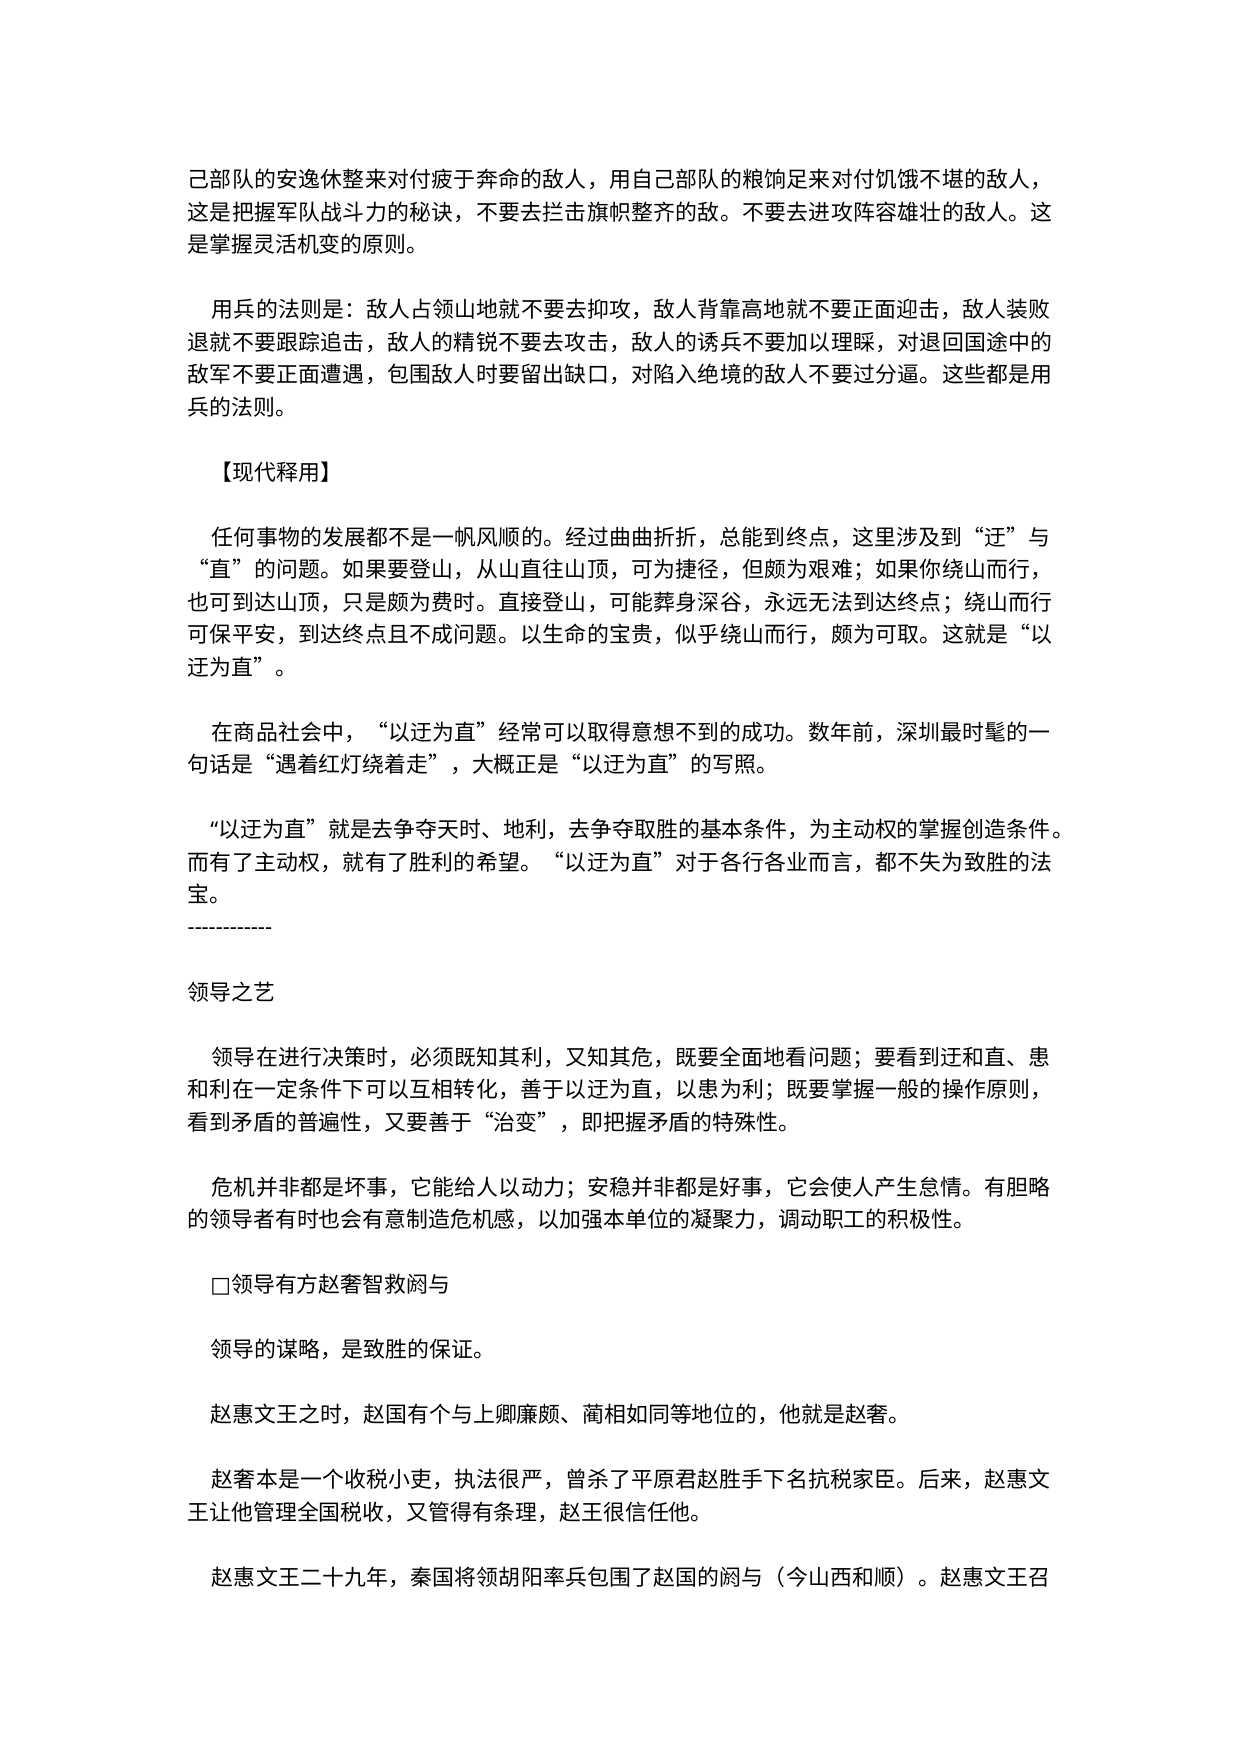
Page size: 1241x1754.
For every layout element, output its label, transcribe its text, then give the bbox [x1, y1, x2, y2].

text 【现代释用】 [187, 454, 1053, 487]
text 用兵的法则是：敌人占领山地就不要去抑攻，敌人背靠高地就不要正面迎击，敌人装败退就不要跟踪追击，敌人的精锐不要去攻击，敌人的诱兵不要加以理睬，对退回国途中的敌军不要正面遭遇，包围敌人时要留出缺口，对陷入绝境的敌人不要过分逼。这些都是用兵的法则。 [187, 292, 1053, 422]
text ------------ [187, 909, 1053, 942]
text 领导的谋略，是致胜的保证。 [187, 1332, 1053, 1364]
text 领导在进行决策时，必须既知其利，又知其危，既要全面地看问题；要看到迂和直、患和利在一定条件下可以互相转化，善于以迂为直，以患为利；既要掌握一般的操作原则，看到矛盾的普遍性，又要善于“治变”，即把握矛盾的特殊性。 [187, 1039, 1053, 1137]
text 任何事物的发展都不是一帆风顺的。经过曲曲折折，总能到终点，这里涉及到“迂”与“直”的问题。如果要登山，从山直往山顶，可为捷径，但颇为艰难；如果你绕山而行，也可到达山顶，只是颇为费时。直接登山，可能葬身深谷，永远无法到达终点；绕山而行，可保平安，到达终点且不成问题。以生命的宝贵，似乎绕山而行，颇为可取。这就是“以迂为直”。 [187, 519, 1053, 682]
text “以迂为直”就是去争夺天时、地利，去争夺取胜的基本条件，为主动权的掌握创造条件。而有了主动权，就有了胜利的希望。“以迂为直”对于各行各业而言，都不失为致胜的法宝。 [187, 812, 1053, 909]
text 赵奢本是一个收税小吏，执法很严，曾杀了平原君赵胜手下名抗税家臣。后来，赵惠文王让他管理全国税收，又管得有条理，赵王很信任他。 [187, 1462, 1053, 1527]
text 危机并非都是坏事，它能给人以动力；安稳并非都是好事，它会使人产生怠情。有胆略的领导者有时也会有意制造危机感，以加强本单位的凝聚力，调动职工的积极性。 [187, 1169, 1053, 1234]
text 领导之艺 [187, 974, 1053, 1007]
text □领导有方赵奢智救阏与 [187, 1267, 1053, 1299]
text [187, 162, 1053, 259]
text 赵惠文王之时，赵国有个与上卿廉颇、蔺相如同等地位的，他就是赵奢。 [187, 1397, 1053, 1429]
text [187, 1559, 1053, 1592]
text 在商品社会中，“以迂为直”经常可以取得意想不到的成功。数年前，深圳最时髦的一句话是“遇着红灯绕着走”，大概正是“以迂为直”的写照。 [187, 714, 1053, 779]
